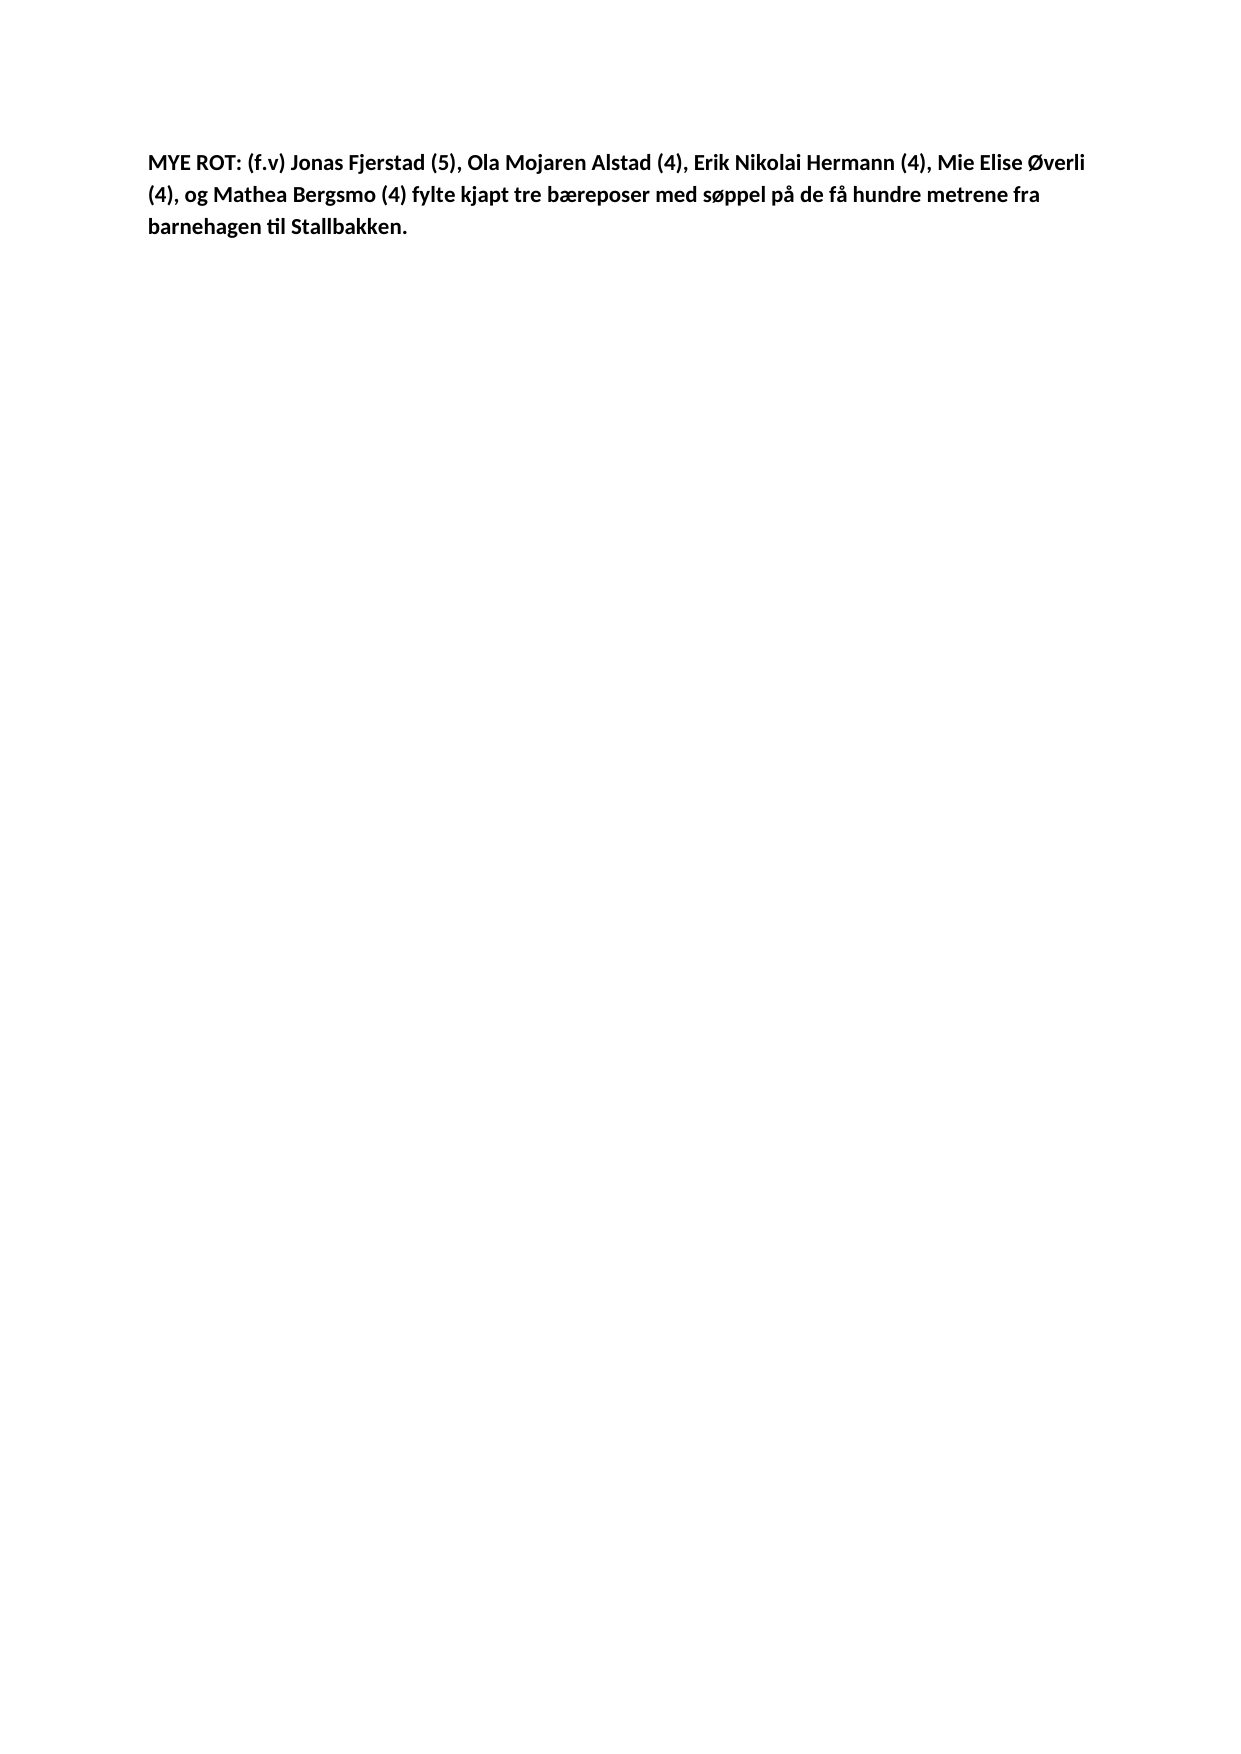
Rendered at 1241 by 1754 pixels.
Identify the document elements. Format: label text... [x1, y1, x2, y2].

text MYE ROT: (f.v) Jonas Fjerstad (5), Ola Mojaren Alstad (4), Erik Nikolai Hermann (4), Mie Elise Øverli (4), og Mathea Bergsmo (4) fylte kjapt tre bæreposer med søppel på de få hundre metrene fra barnehagen til Stallbakken. [148, 148, 1093, 240]
